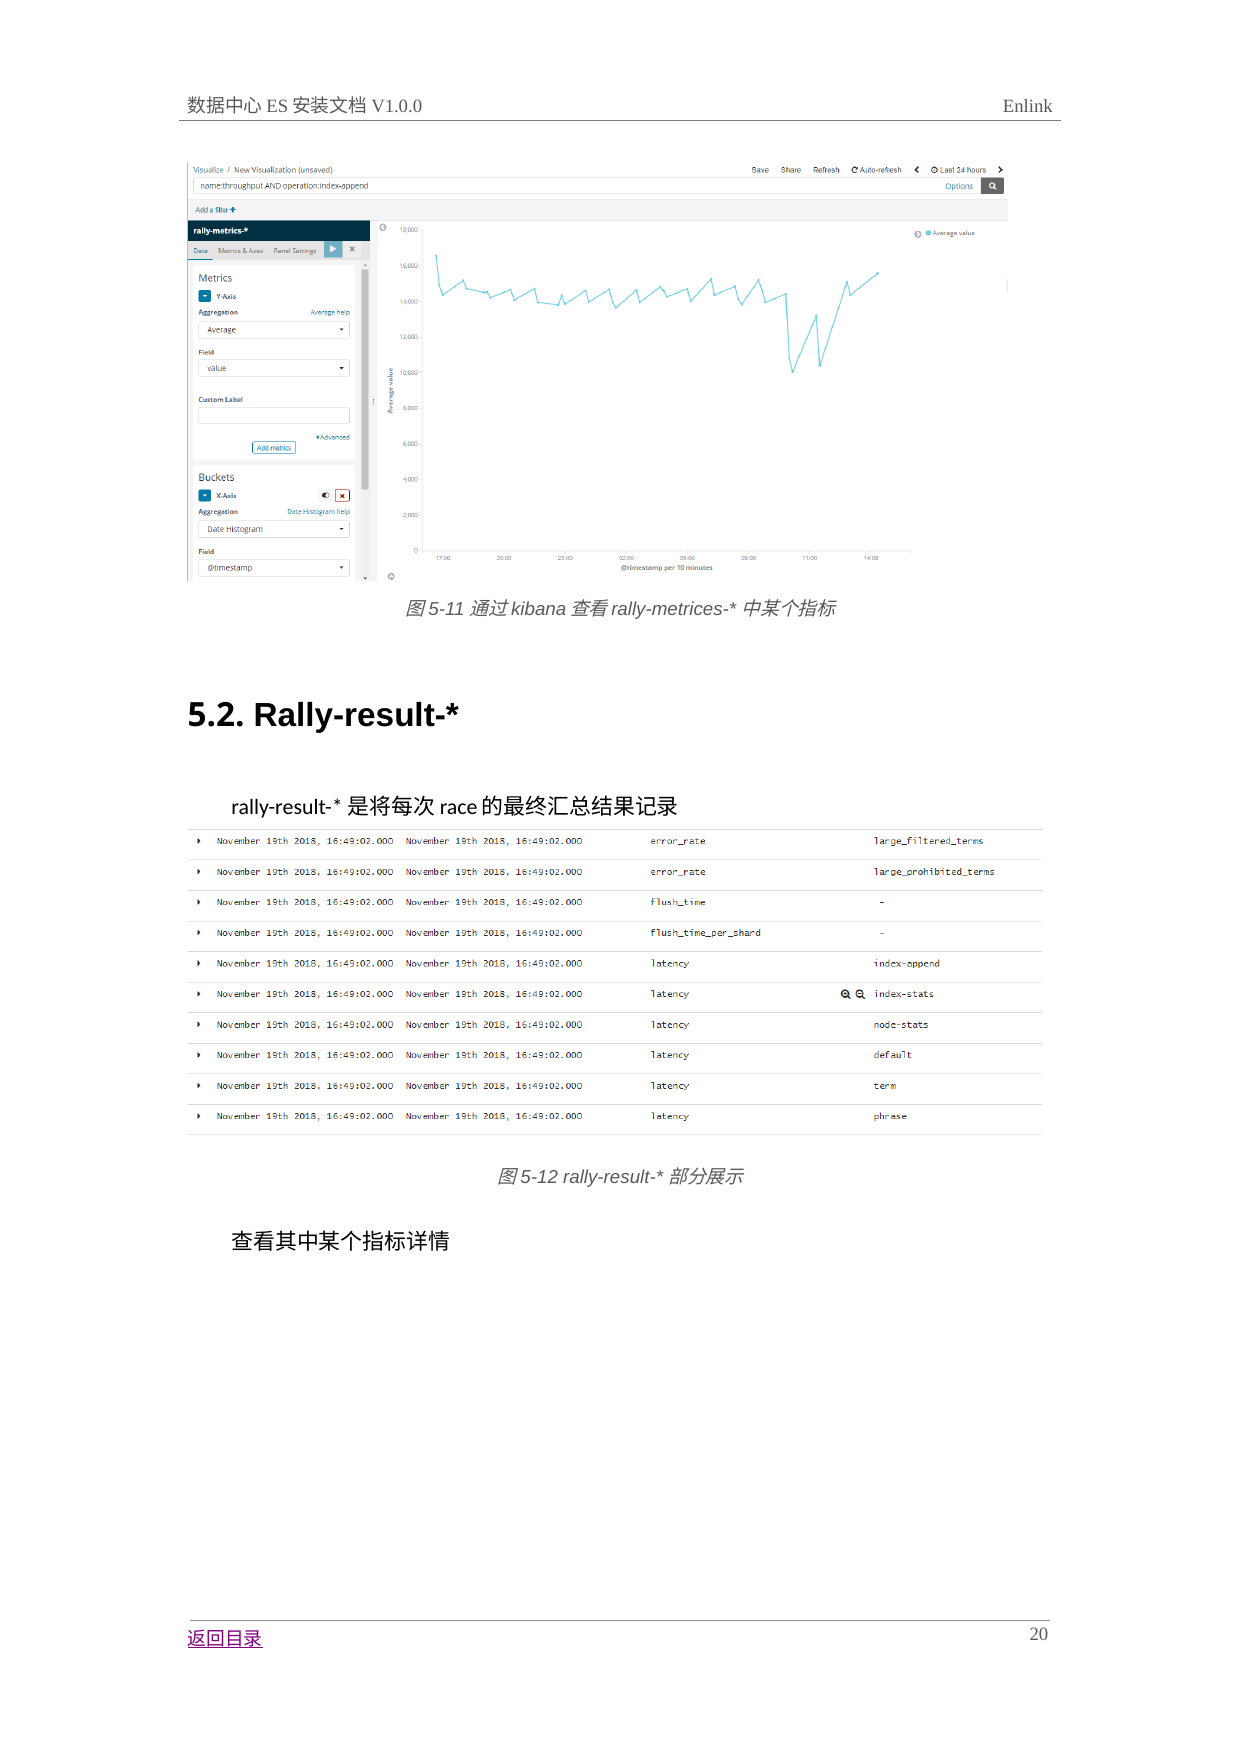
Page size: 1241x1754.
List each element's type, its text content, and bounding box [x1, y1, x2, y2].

picture [187, 162, 1008, 581]
picture [194, 228, 210, 233]
subtitle Rally-result-* [187, 681, 1053, 746]
text rally-result-* 是将每次race的最终汇总结果记录 [187, 789, 1053, 821]
text 查看其中某个指标详情 [187, 1224, 1053, 1256]
picture [187, 827, 1052, 1135]
